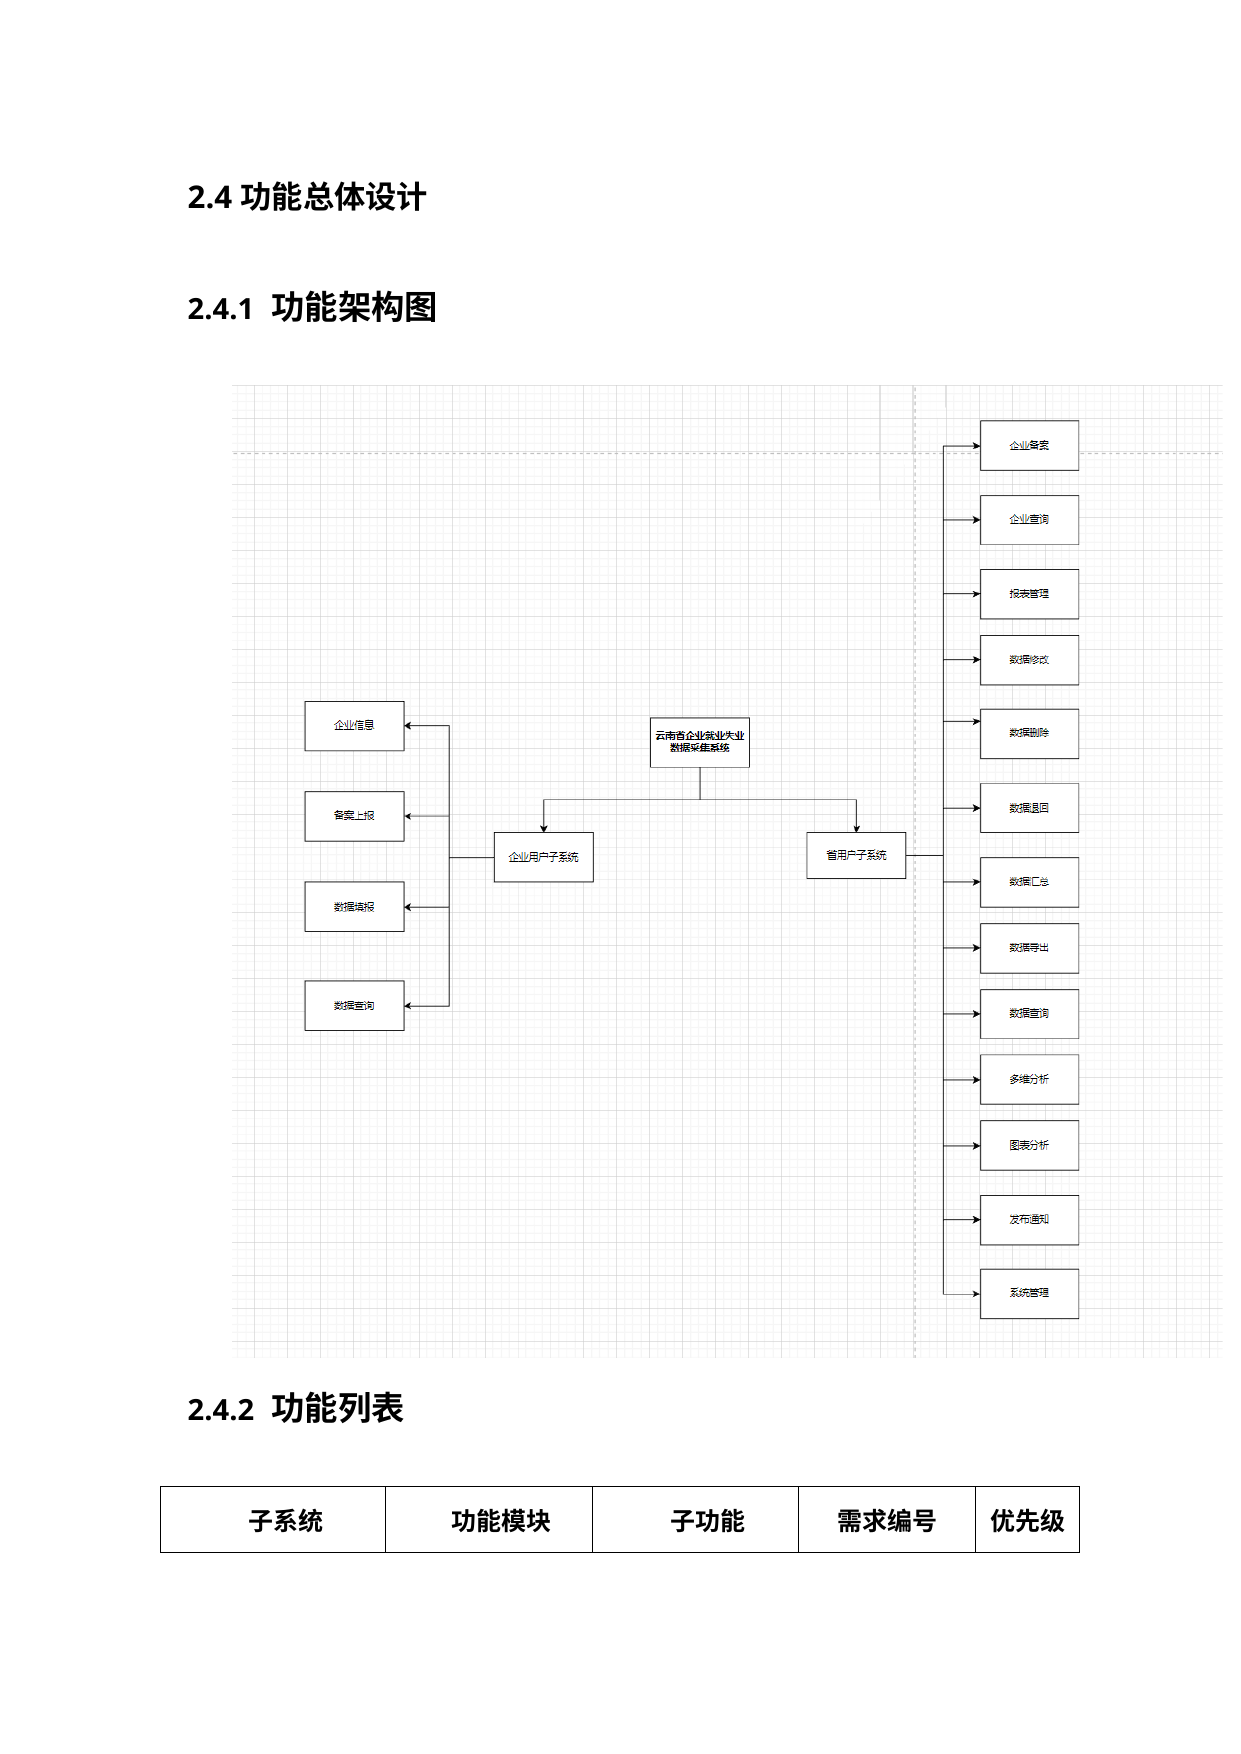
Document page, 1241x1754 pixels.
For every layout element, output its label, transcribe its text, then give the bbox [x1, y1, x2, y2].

subtitle 功能总体设计 [187, 162, 1053, 227]
table_header 子功能 [593, 1487, 798, 1552]
subtitle 功能列表 [187, 1373, 1053, 1438]
subtitle 功能架构图 [187, 273, 1053, 338]
table_header 优先级 [976, 1487, 1079, 1552]
table_header 子系统 [161, 1487, 385, 1552]
table_header 需求编号 [799, 1487, 975, 1552]
picture [231, 385, 1223, 1358]
table_header 功能模块 [386, 1487, 592, 1552]
